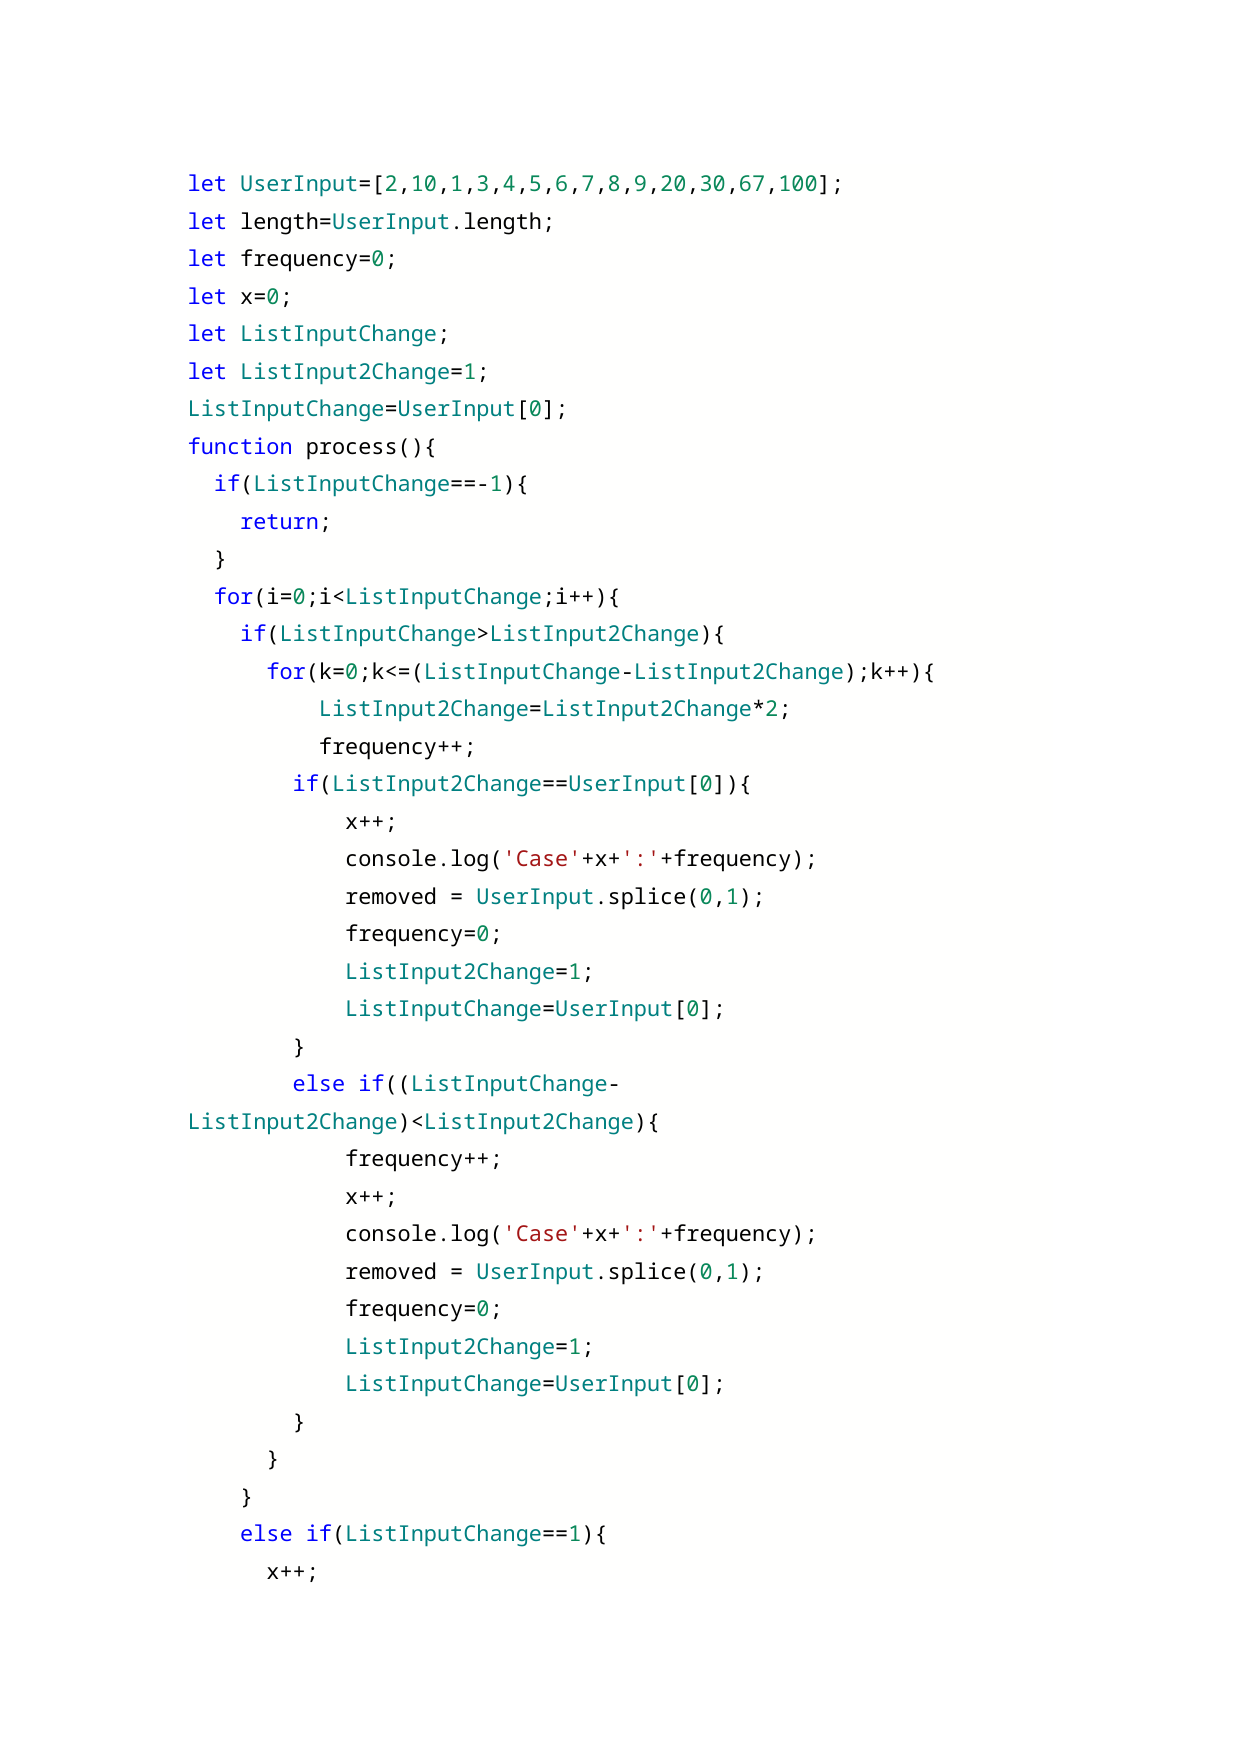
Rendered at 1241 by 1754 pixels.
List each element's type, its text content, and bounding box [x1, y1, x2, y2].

text removed = UserInput.splice(0,1); [187, 1252, 1053, 1289]
text let length=UserInput.length; [187, 202, 1053, 239]
text console.log('Case'+x+':'+frequency); [187, 839, 1053, 877]
text frequency++; [187, 1139, 1053, 1177]
text return; [187, 502, 1053, 539]
text if(ListInputChange>ListInput2Change){ [187, 614, 1053, 652]
text let UserInput=[2,10,1,3,4,5,6,7,8,9,20,30,67,100]; [187, 164, 1053, 202]
text let frequency=0; [187, 239, 1053, 277]
text } [187, 1439, 1053, 1477]
text let x=0; [187, 277, 1053, 314]
text x++; [187, 802, 1053, 839]
text } [187, 1477, 1053, 1514]
text frequency=0; [187, 1289, 1053, 1327]
text } [187, 539, 1053, 577]
text else if((ListInputChange-ListInput2Change)<ListInput2Change){ [187, 1064, 1053, 1139]
text if(ListInputChange==-1){ [187, 464, 1053, 502]
text ListInputChange=UserInput[0]; [187, 989, 1053, 1027]
text ListInput2Change=ListInput2Change*2; [187, 689, 1053, 727]
text let ListInput2Change=1; [187, 352, 1053, 389]
text removed = UserInput.splice(0,1); [187, 877, 1053, 914]
text console.log('Case'+x+':'+frequency); [187, 1214, 1053, 1252]
text frequency=0; [187, 914, 1053, 952]
text } [187, 1402, 1053, 1439]
text ListInputChange=UserInput[0]; [187, 1364, 1053, 1402]
text x++; [187, 1177, 1053, 1214]
text ListInput2Change=1; [187, 1327, 1053, 1364]
text function process(){ [187, 427, 1053, 464]
text else if(ListInputChange==1){ [187, 1514, 1053, 1552]
text ListInput2Change=1; [187, 952, 1053, 989]
text let ListInputChange; [187, 314, 1053, 352]
text for(k=0;k<=(ListInputChange-ListInput2Change);k++){ [187, 652, 1053, 689]
text } [187, 1027, 1053, 1064]
text x++; [187, 1552, 1053, 1589]
text for(i=0;i<ListInputChange;i++){ [187, 577, 1053, 614]
text ListInputChange=UserInput[0]; [187, 389, 1053, 427]
text frequency++; [187, 727, 1053, 764]
text if(ListInput2Change==UserInput[0]){ [187, 764, 1053, 802]
